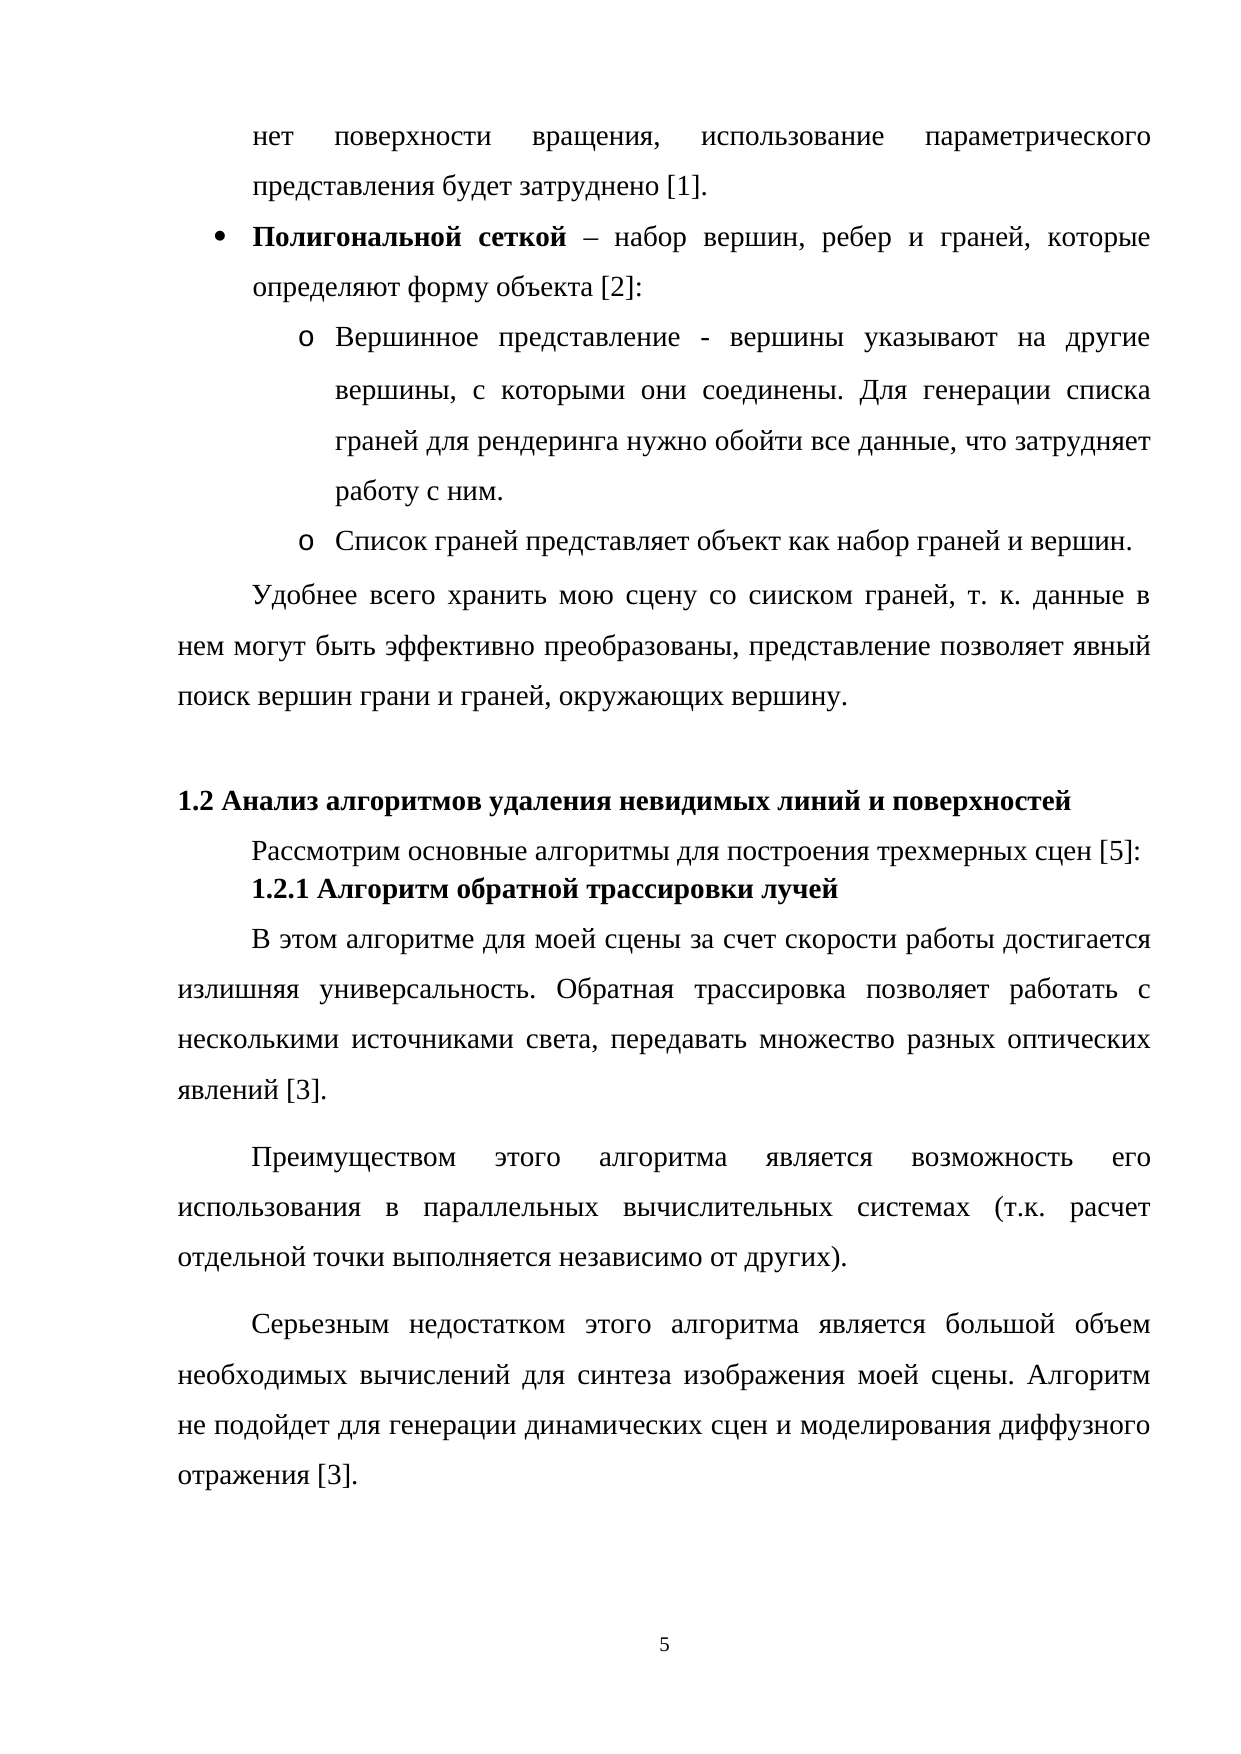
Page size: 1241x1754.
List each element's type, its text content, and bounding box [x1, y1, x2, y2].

text В этом алгоритме для моей сцены за счет скорости работы достигается излишняя универсальность. Обратная трассировка позволяет работать с несколькими источниками света, передавать множество разных оптических явлений [3]. [177, 921, 1152, 1106]
text Рассмотрим основные алгоритмы для построения трехмерных сцен [5]: [177, 833, 1152, 867]
text Преимуществом этого алгоритма является возможность его использования в параллельных вычислительных системах (т.к. расчет отдельной точки выполняется независимо от других). [177, 1139, 1152, 1273]
list Вершинное представление - вершины указывают на другие вершины, с которыми они соединены. Для генерации списка граней для рендеринга нужно обойти все данные, что затрудняет работу с ним. [297, 319, 1152, 506]
list Полигональной сеткой – набор вершин, ребер и граней, которые определяют форму объекта [2]: [215, 219, 1152, 303]
text Удобнее всего хранить мою сцену со сииском граней, т. к. данные в нем могут быть эффективно преобразованы, представление позволяет явный поиск вершин грани и граней, окружающих вершину. [177, 577, 1152, 711]
subtitle 1.2 Анализ алгоритмов удаления невидимых линий и поверхностей [177, 783, 1152, 816]
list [215, 118, 1152, 202]
list Список граней представляет объект как набор граней и вершин. [297, 523, 1152, 559]
subtitle 1.2.1 Алгоритм обратной трассировки лучей [251, 871, 1152, 904]
text Серьезным недостатком этого алгоритма является большой объем необходимых вычислений для синтеза изображения моей сцены. Алгоритм не подойдет для генерации динамических сцен и моделирования диффузного отражения [3]. [177, 1307, 1152, 1491]
